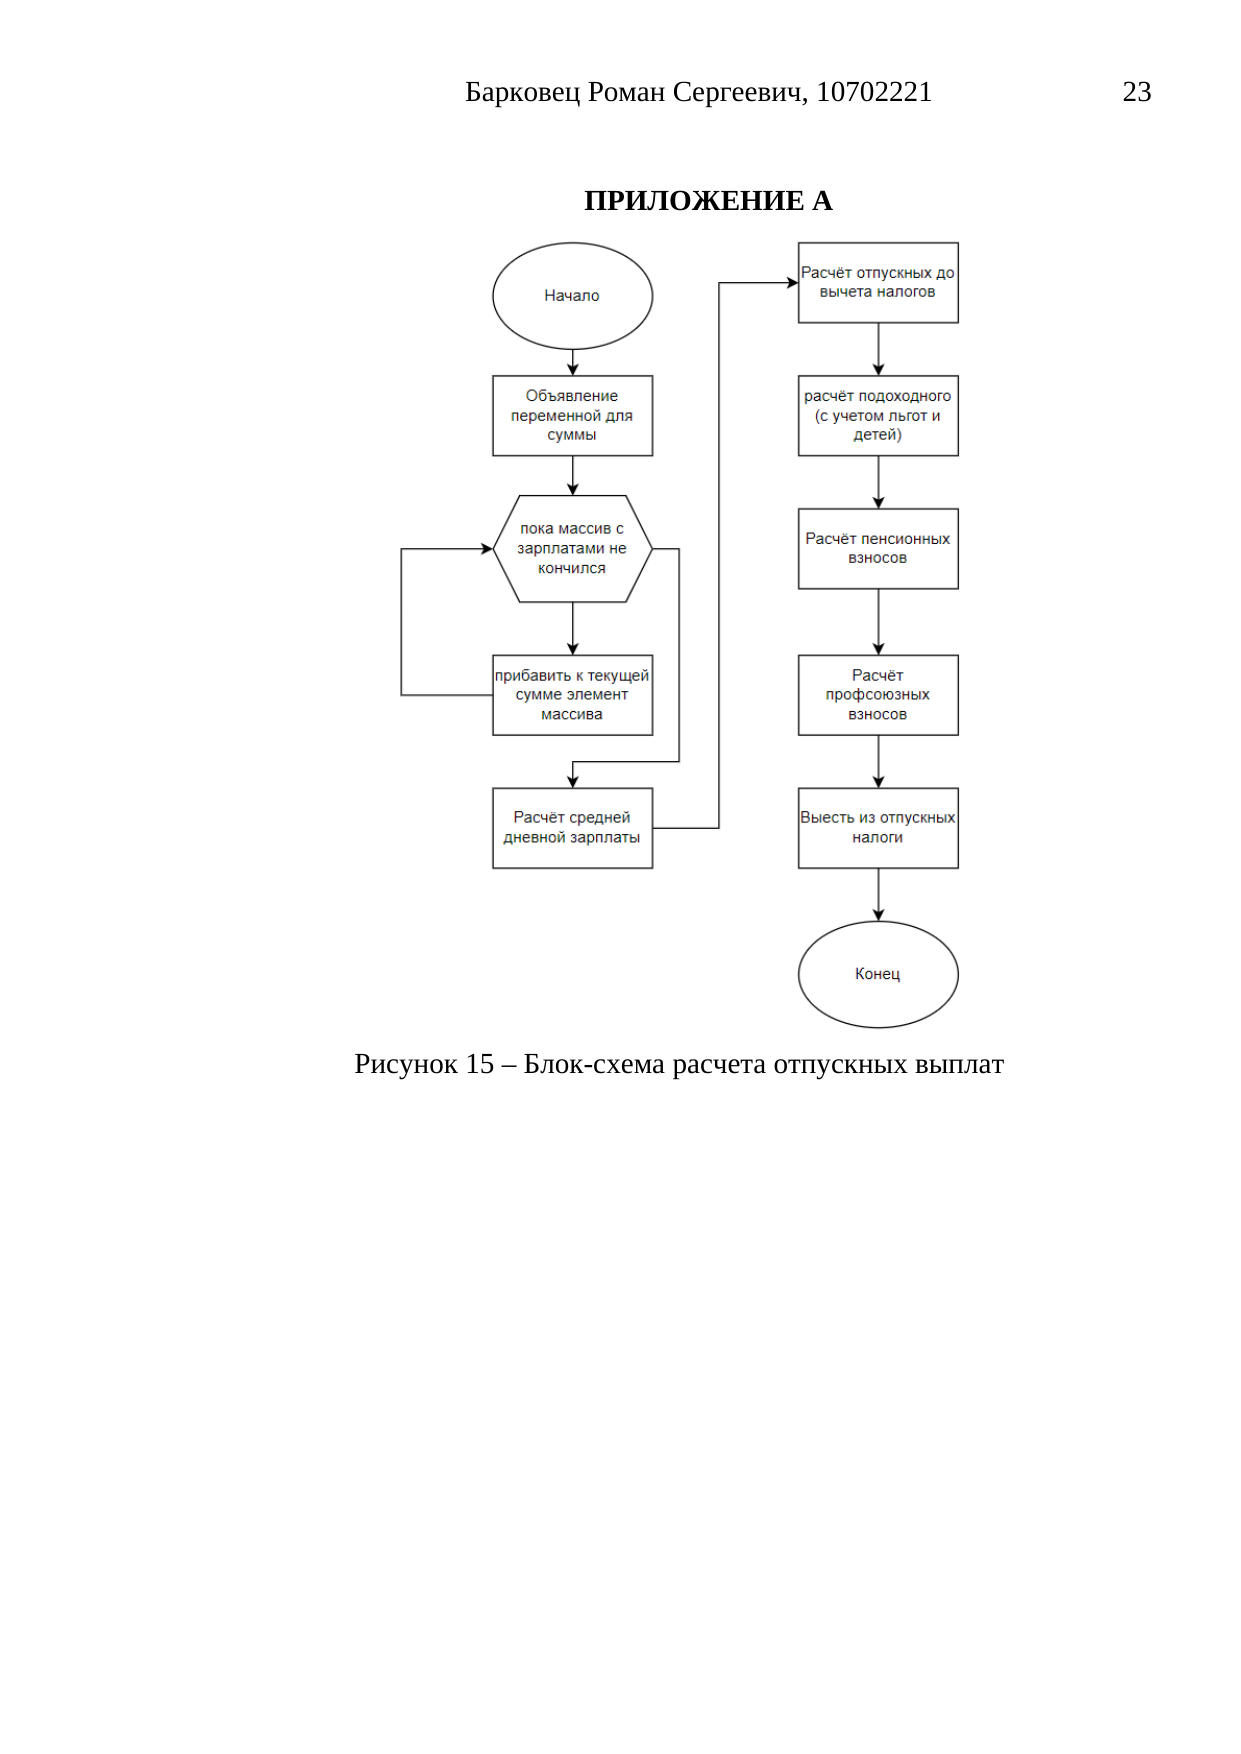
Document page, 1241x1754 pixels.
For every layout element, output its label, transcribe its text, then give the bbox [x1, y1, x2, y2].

picture [372, 232, 986, 1047]
text Рисунок 15 – Блок-схема расчета отпускных выплат [207, 1047, 1152, 1080]
subtitle Приложение А [207, 183, 1152, 216]
